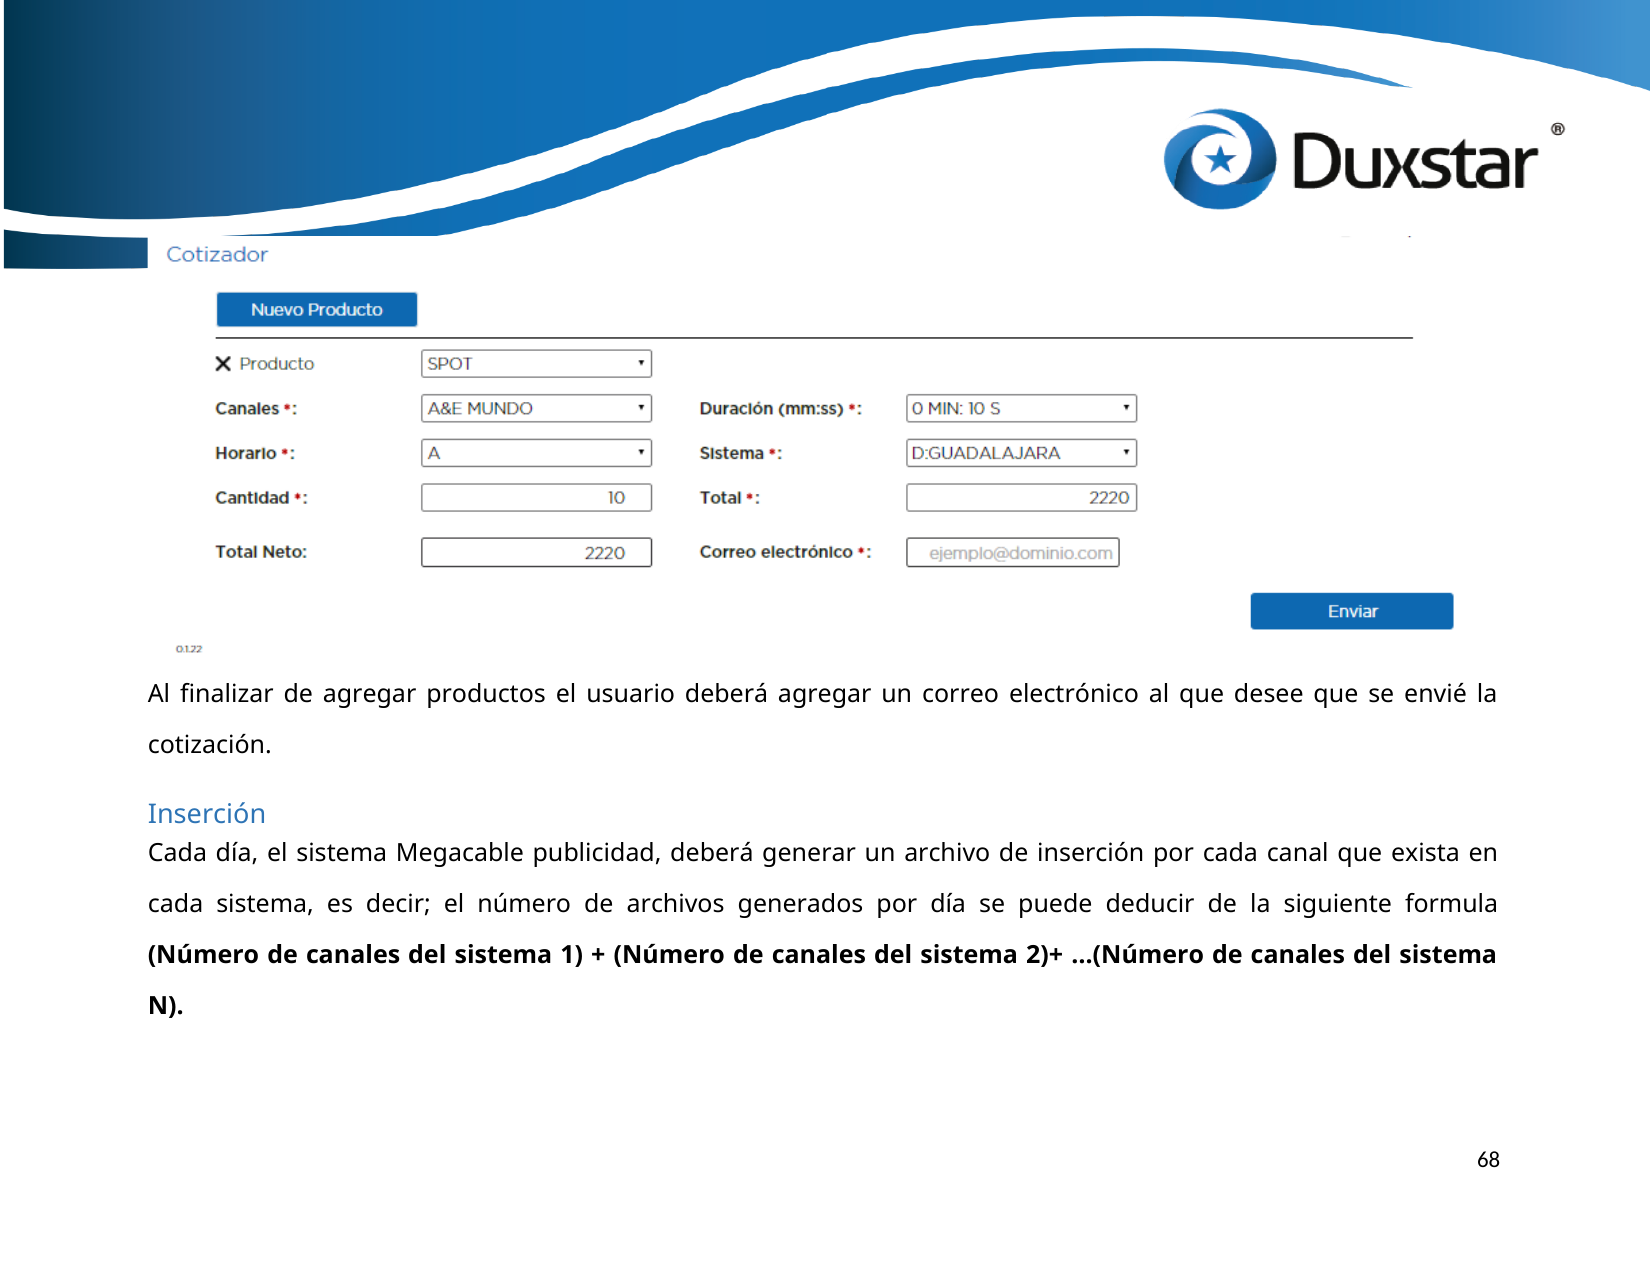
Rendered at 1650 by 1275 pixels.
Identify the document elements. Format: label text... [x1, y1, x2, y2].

picture [3, 0, 1650, 658]
subtitle Inserción [148, 795, 1500, 832]
text Al finalizar de agregar productos el usuario deberá agregar un correo electrónico al que desee que se envié la cotización. [148, 676, 1500, 761]
text Cada día, el sistema Megacable publicidad, deberá generar un archivo de inserción por cada canal que exista en cada sistema, es decir; el número de archivos generados por día se puede deducir de la siguiente formula (Número de canales del sistema 1) + (Número de canales del sistema 2)+ …(Número de canales del sistema N). [148, 835, 1500, 1022]
